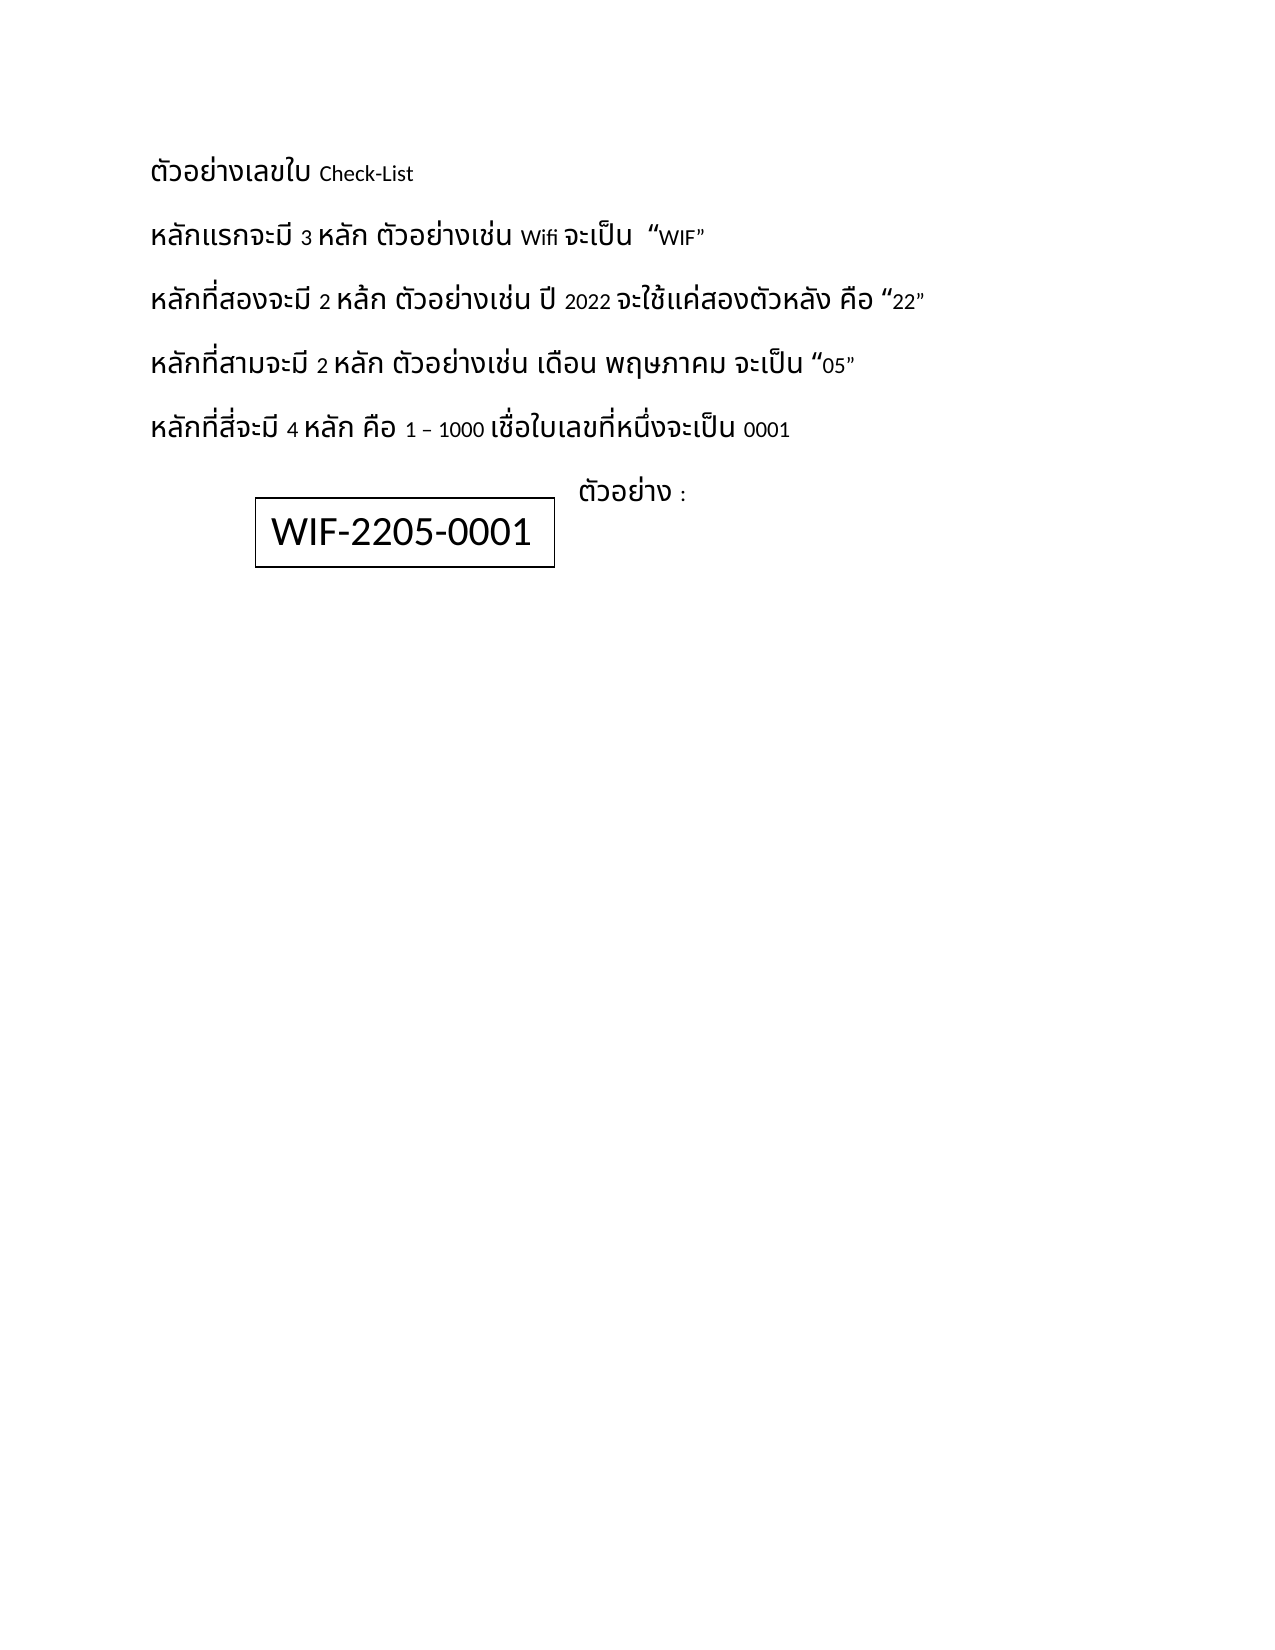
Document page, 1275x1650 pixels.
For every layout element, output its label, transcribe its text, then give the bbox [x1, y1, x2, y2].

text หลักที่สามจะมี 2 หลัก ตัวอย่างเช่น เดือน พฤษภาคม จะเป็น “05” [150, 342, 1125, 387]
text หลักที่สองจะมี 2 หล้ก ตัวอย่างเช่น ปี 2022 จะใช้แค่สองตัวหลัง คือ “22” [150, 278, 1125, 322]
text ตัวอย่างเลขใบ Check-List [150, 150, 1125, 194]
text ตัวอย่าง : [150, 471, 1125, 515]
text หลักแรกจะมี 3 หลัก ตัวอย่างเช่น Wifi จะเป็น “WIF” [150, 214, 1125, 258]
text หลักที่สี่จะมี 4 หลัก คือ 1 – 1000 เชื่อใบเลขที่หนึ่งจะเป็น 0001 [150, 407, 1125, 451]
